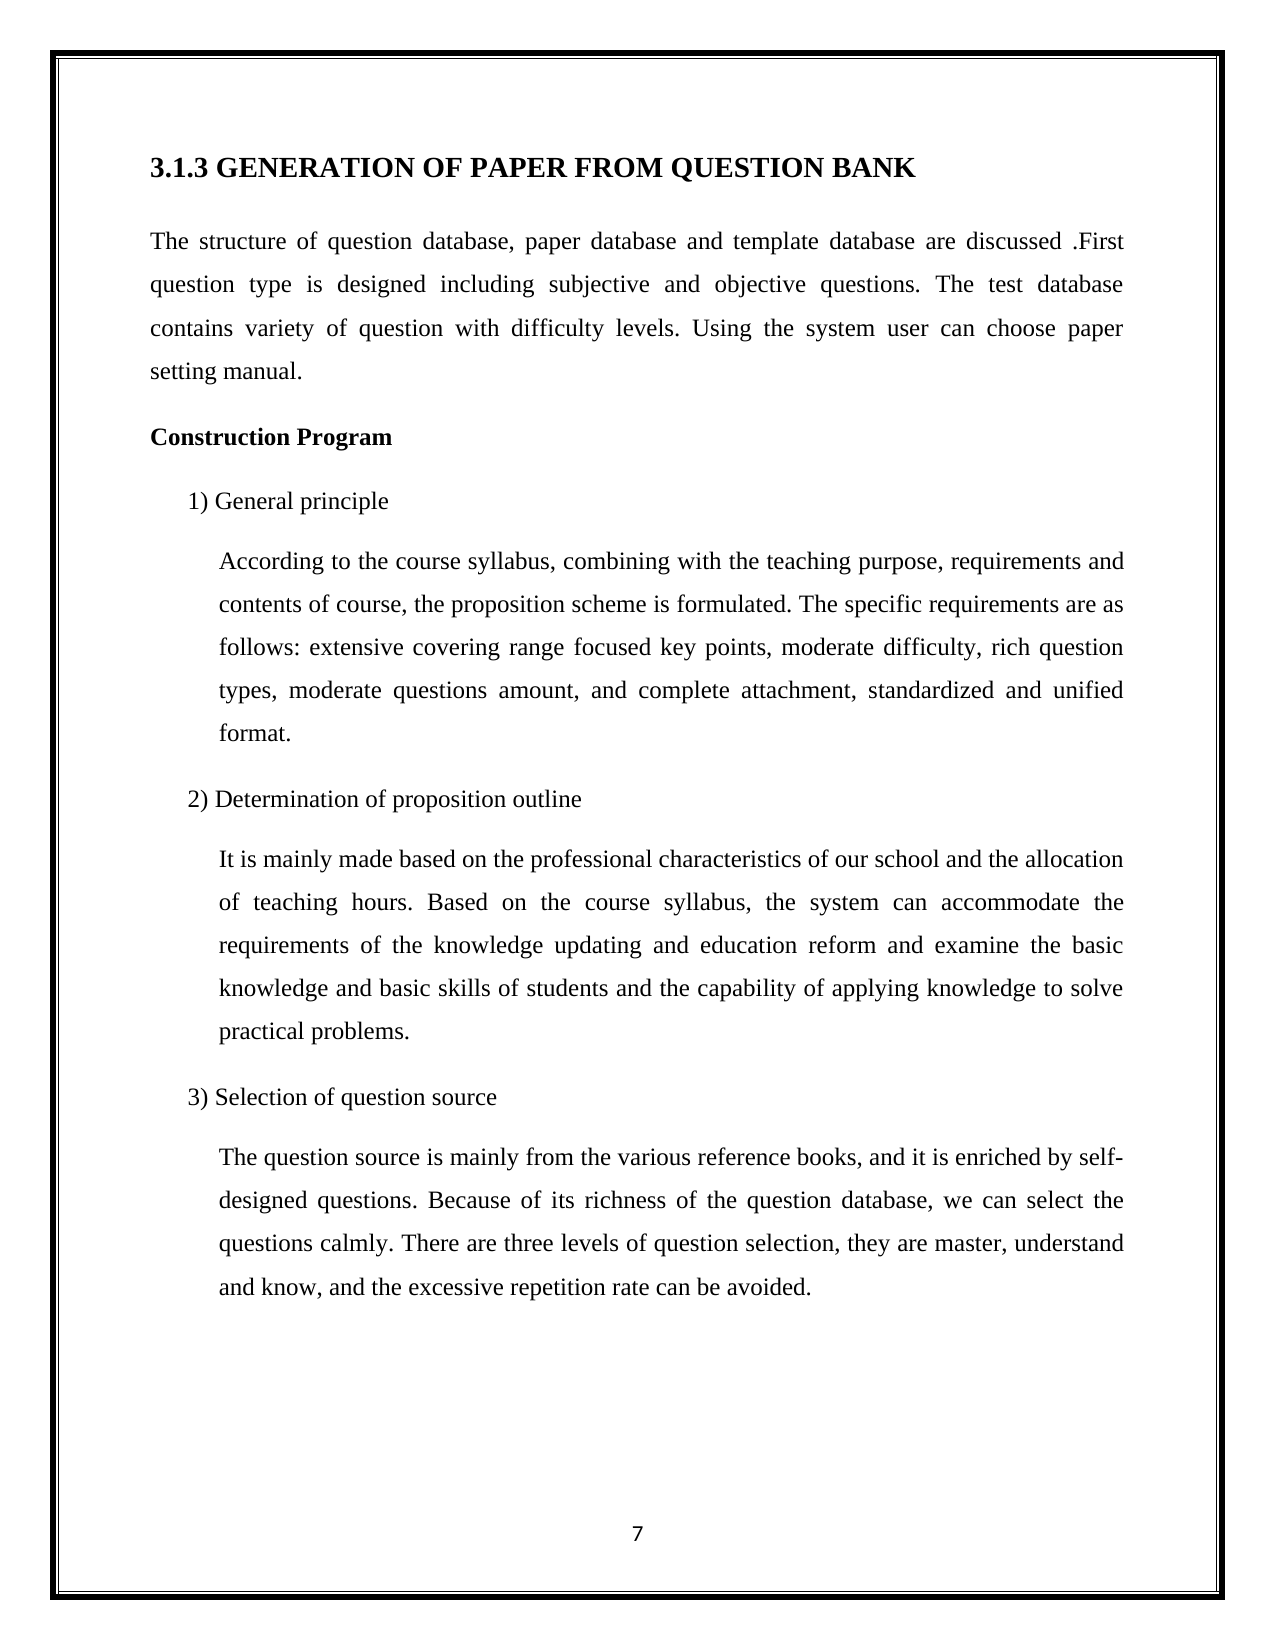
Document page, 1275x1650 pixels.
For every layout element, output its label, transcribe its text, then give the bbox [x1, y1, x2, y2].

text 3) Selection of question source [187, 1082, 1125, 1111]
text According to the course syllabus, combining with the teaching purpose, requirements and contents of course, the proposition scheme is formulated. The specific requirements are as follows: extensive covering range focused key points, moderate difficulty, rich question types, moderate questions amount, and complete attachment, standardized and unified format. [218, 546, 1125, 747]
text 2) Determination of proposition outline [187, 784, 1125, 813]
text Construction Program [150, 422, 1125, 451]
text It is mainly made based on the professional characteristics of our school and the allocation of teaching hours. Based on the course syllabus, the system can accommodate the requirements of the knowledge updating and education reform and examine the basic knowledge and basic skills of students and the capability of applying knowledge to solve practical problems. [218, 844, 1125, 1045]
text The question source is mainly from the various reference books, and it is enriched by self-designed questions. Because of its richness of the question database, we can select the questions calmly. There are three levels of question selection, they are master, understand and know, and the excessive repetition rate can be avoided. [218, 1142, 1125, 1300]
text The structure of question database, paper database and template database are discussed .First question type is designed including subjective and objective questions. The test database contains variety of question with difficulty levels. Using the system user can choose paper setting manual. [150, 226, 1125, 384]
text 1) General principle [187, 486, 1125, 514]
text 3.1.3 GENERATION OF PAPER FROM QUESTION BANK [150, 150, 1125, 183]
